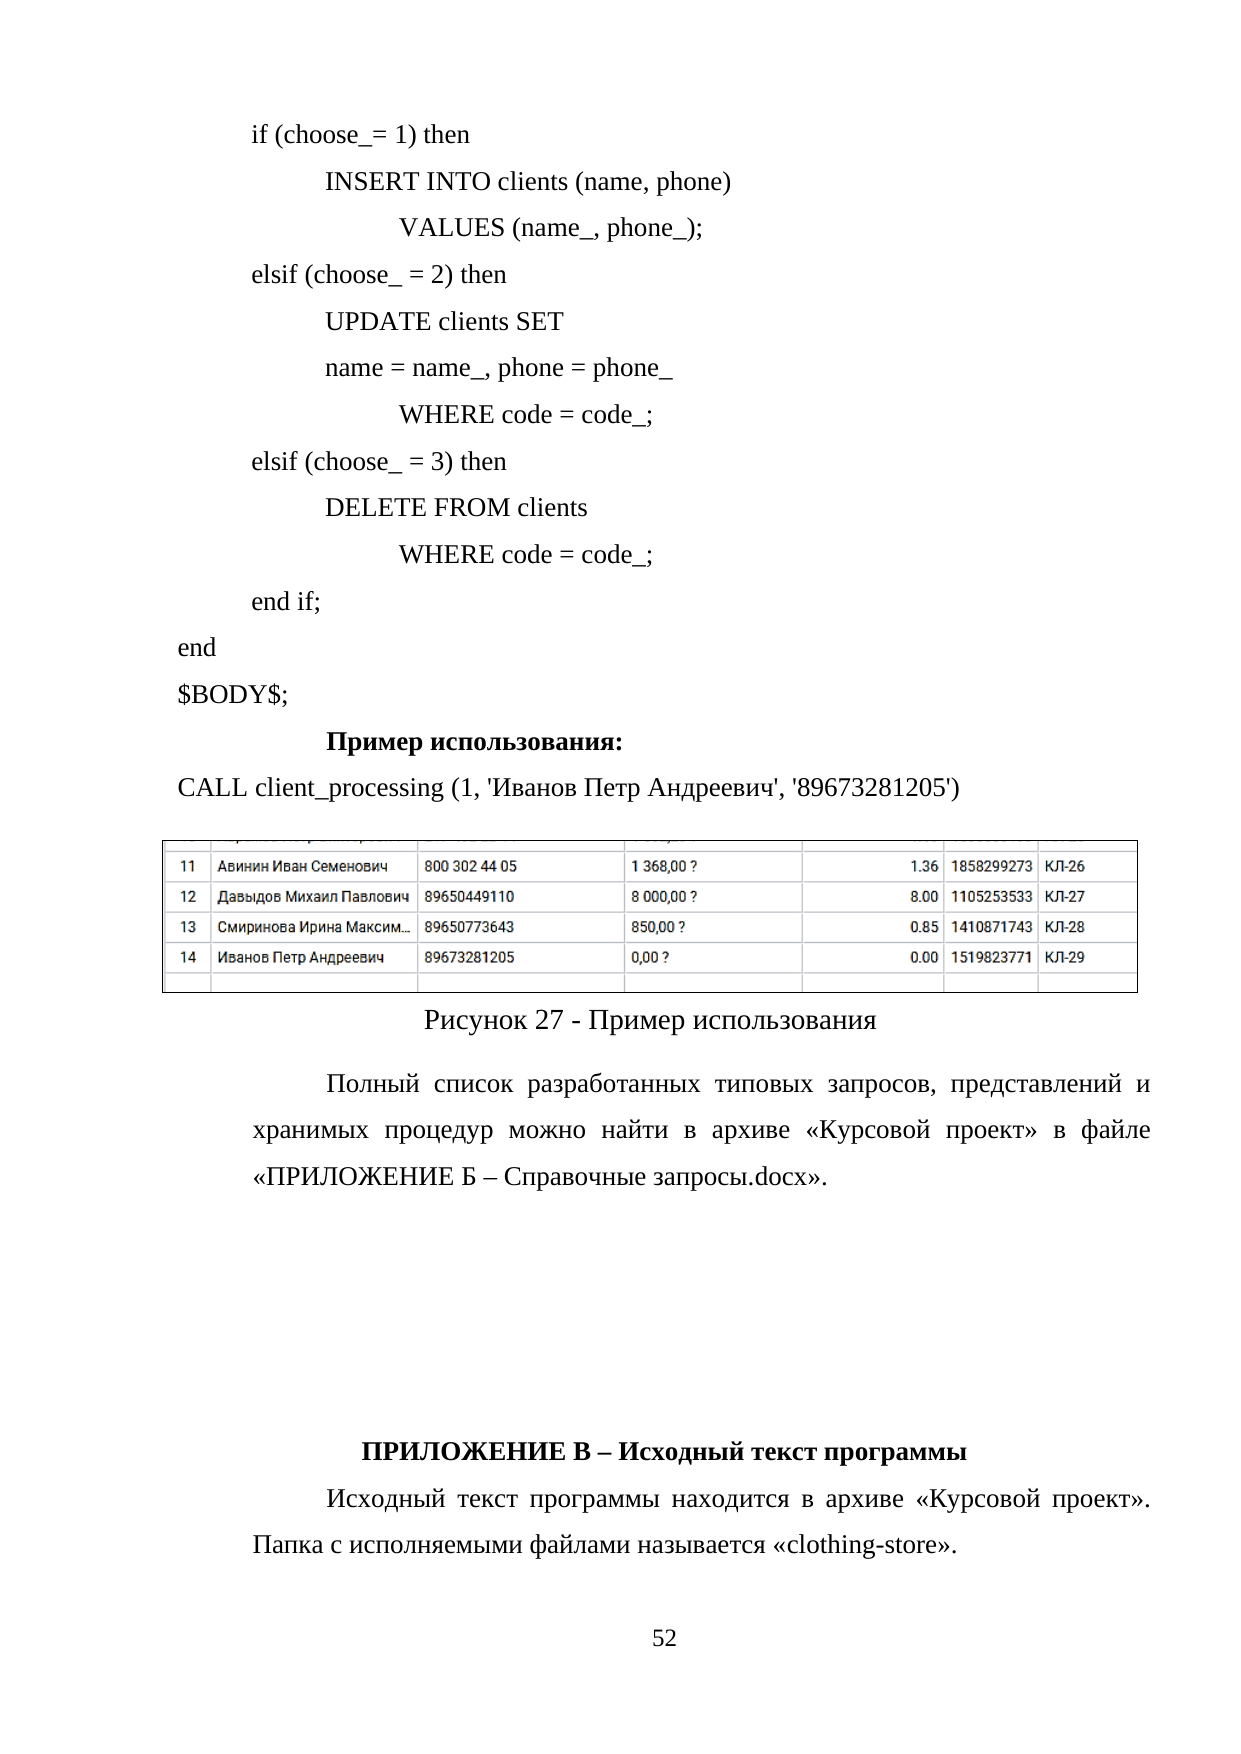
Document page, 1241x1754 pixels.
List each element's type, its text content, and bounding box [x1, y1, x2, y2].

text Исходный текст программы находится в архиве «Курсовой проект». Папка с исполняемыми файлами называется «clothing-store». [252, 1482, 1152, 1560]
text end [177, 631, 1152, 663]
text elsif (choose_ = 3) then [177, 445, 1152, 476]
text VALUES (name_, phone_); [177, 211, 1152, 243]
text Полный список разработанных типовых запросов, представлений и хранимых процедур можно найти в архиве «Курсовой проект» в файле «ПРИЛОЖЕНИЕ Б – Справочные запросы.docx». [252, 818, 1152, 1191]
text WHERE code = code_; [177, 398, 1152, 429]
text name = name_, phone = phone_ [177, 351, 1152, 383]
text elsif (choose_ = 2) then [177, 258, 1152, 289]
text DELETE FROM clients [177, 491, 1152, 523]
text Пример использования: [252, 725, 1152, 756]
text $BODY$; [177, 678, 1152, 709]
text CALL client_processing (1, 'Иванов Петр Андреевич', '89673281205') [177, 771, 1152, 803]
picture [163, 841, 252, 992]
text UPDATE clients SET [177, 305, 1152, 336]
text end if; [177, 585, 1152, 616]
text ПРИЛОЖЕНИЕ В – Исходный текст программы [177, 1435, 1152, 1466]
text if (choose_= 1) then [177, 118, 1152, 149]
text WHERE code = code_; [177, 538, 1152, 569]
text INSERT INTO clients (name, phone) [177, 165, 1152, 196]
